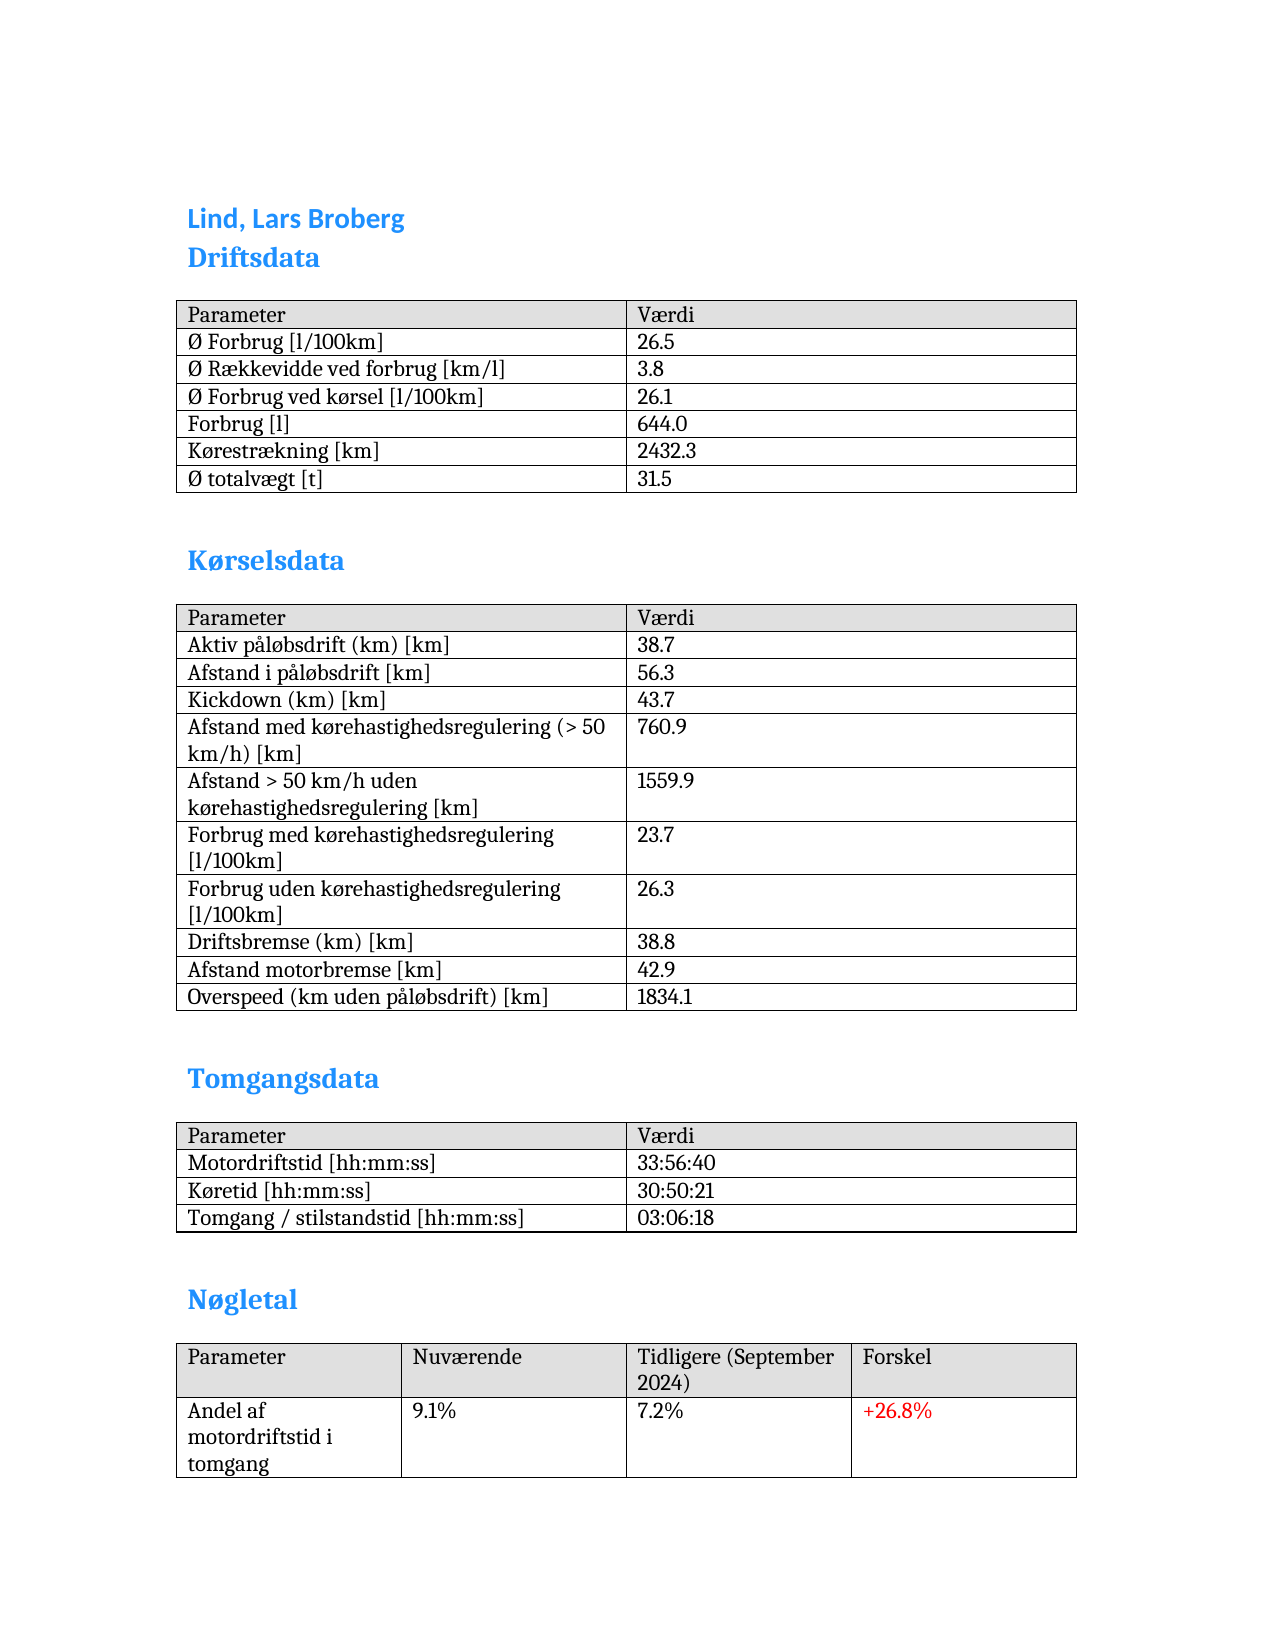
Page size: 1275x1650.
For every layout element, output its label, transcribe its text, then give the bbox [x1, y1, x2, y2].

text Kørselsdata [187, 544, 1087, 578]
table_cell 3.8 [627, 356, 1076, 382]
table_cell Motordriftstid [hh:mm:ss] [177, 1150, 626, 1177]
text Driftsdata [187, 241, 1087, 274]
table_header Tidligere (September 2024) [627, 1344, 851, 1397]
table_header Værdi [627, 1123, 1076, 1149]
table_cell 30:50:21 [627, 1178, 1076, 1204]
subtitle Lind, Lars Broberg [187, 200, 1087, 236]
table_cell Aktiv påløbsdrift (km) [km] [177, 632, 626, 658]
table_cell 56.3 [627, 659, 1076, 686]
table_cell 760.9 [627, 714, 1076, 767]
table_cell 33:56:40 [627, 1150, 1076, 1177]
table_cell +26.8% [852, 1398, 1076, 1477]
table_header Nuværende [402, 1344, 626, 1397]
table_cell 1834.1 [627, 984, 1076, 1010]
table_cell Køretid [hh:mm:ss] [177, 1178, 626, 1204]
text Nøgletal [187, 1283, 1087, 1317]
table_cell 23.7 [627, 822, 1076, 874]
table_cell Forbrug [l] [177, 411, 626, 437]
table_cell 7.2% [627, 1398, 851, 1477]
table_header Forskel [852, 1344, 1076, 1397]
table_cell Andel af motordriftstid i tomgang [177, 1398, 401, 1477]
text Tomgangsdata [187, 1062, 1087, 1096]
table_cell 26.3 [627, 875, 1076, 928]
table_cell 38.7 [627, 632, 1076, 658]
table_cell 42.9 [627, 957, 1076, 983]
table_cell Ø Forbrug [l/100km] [177, 329, 626, 355]
table_cell Ø Rækkevidde ved forbrug [km/l] [177, 356, 626, 382]
table_cell Tomgang / stilstandstid [hh:mm:ss] [177, 1205, 626, 1231]
table_cell 2432.3 [627, 438, 1076, 465]
table_cell Afstand i påløbsdrift [km] [177, 659, 626, 686]
table_cell 9.1% [402, 1398, 626, 1477]
table_cell Driftsbremse (km) [km] [177, 929, 626, 956]
table_cell 31.5 [627, 466, 1076, 492]
table_cell Afstand motorbremse [km] [177, 957, 626, 983]
table_cell 43.7 [627, 687, 1076, 713]
table_cell 26.5 [627, 329, 1076, 355]
table_header Parameter [177, 1344, 401, 1397]
table_cell Ø Forbrug ved kørsel [l/100km] [177, 384, 626, 410]
table_header Parameter [177, 605, 626, 631]
table_cell 644.0 [627, 411, 1076, 437]
table_cell 26.1 [627, 384, 1076, 410]
table_cell Afstand med kørehastighedsregulering (> 50 km/h) [km] [177, 714, 626, 767]
table_cell Overspeed (km uden påløbsdrift) [km] [177, 984, 626, 1010]
table_header Værdi [627, 605, 1076, 631]
table_cell Afstand > 50 km/h uden kørehastighedsregulering [km] [177, 768, 626, 821]
table_cell Forbrug uden kørehastighedsregulering [l/100km] [177, 875, 626, 928]
table_cell 1559.9 [627, 768, 1076, 821]
table_cell Kickdown (km) [km] [177, 687, 626, 713]
table_cell Forbrug med kørehastighedsregulering [l/100km] [177, 822, 626, 874]
table_header Parameter [177, 1123, 626, 1149]
table_cell 03:06:18 [627, 1205, 1076, 1231]
table_header Parameter [177, 301, 626, 328]
table_cell 38.8 [627, 929, 1076, 956]
table_header Værdi [627, 301, 1076, 328]
table_cell Ø totalvægt [t] [177, 466, 626, 492]
table_cell Kørestrækning [km] [177, 438, 626, 465]
